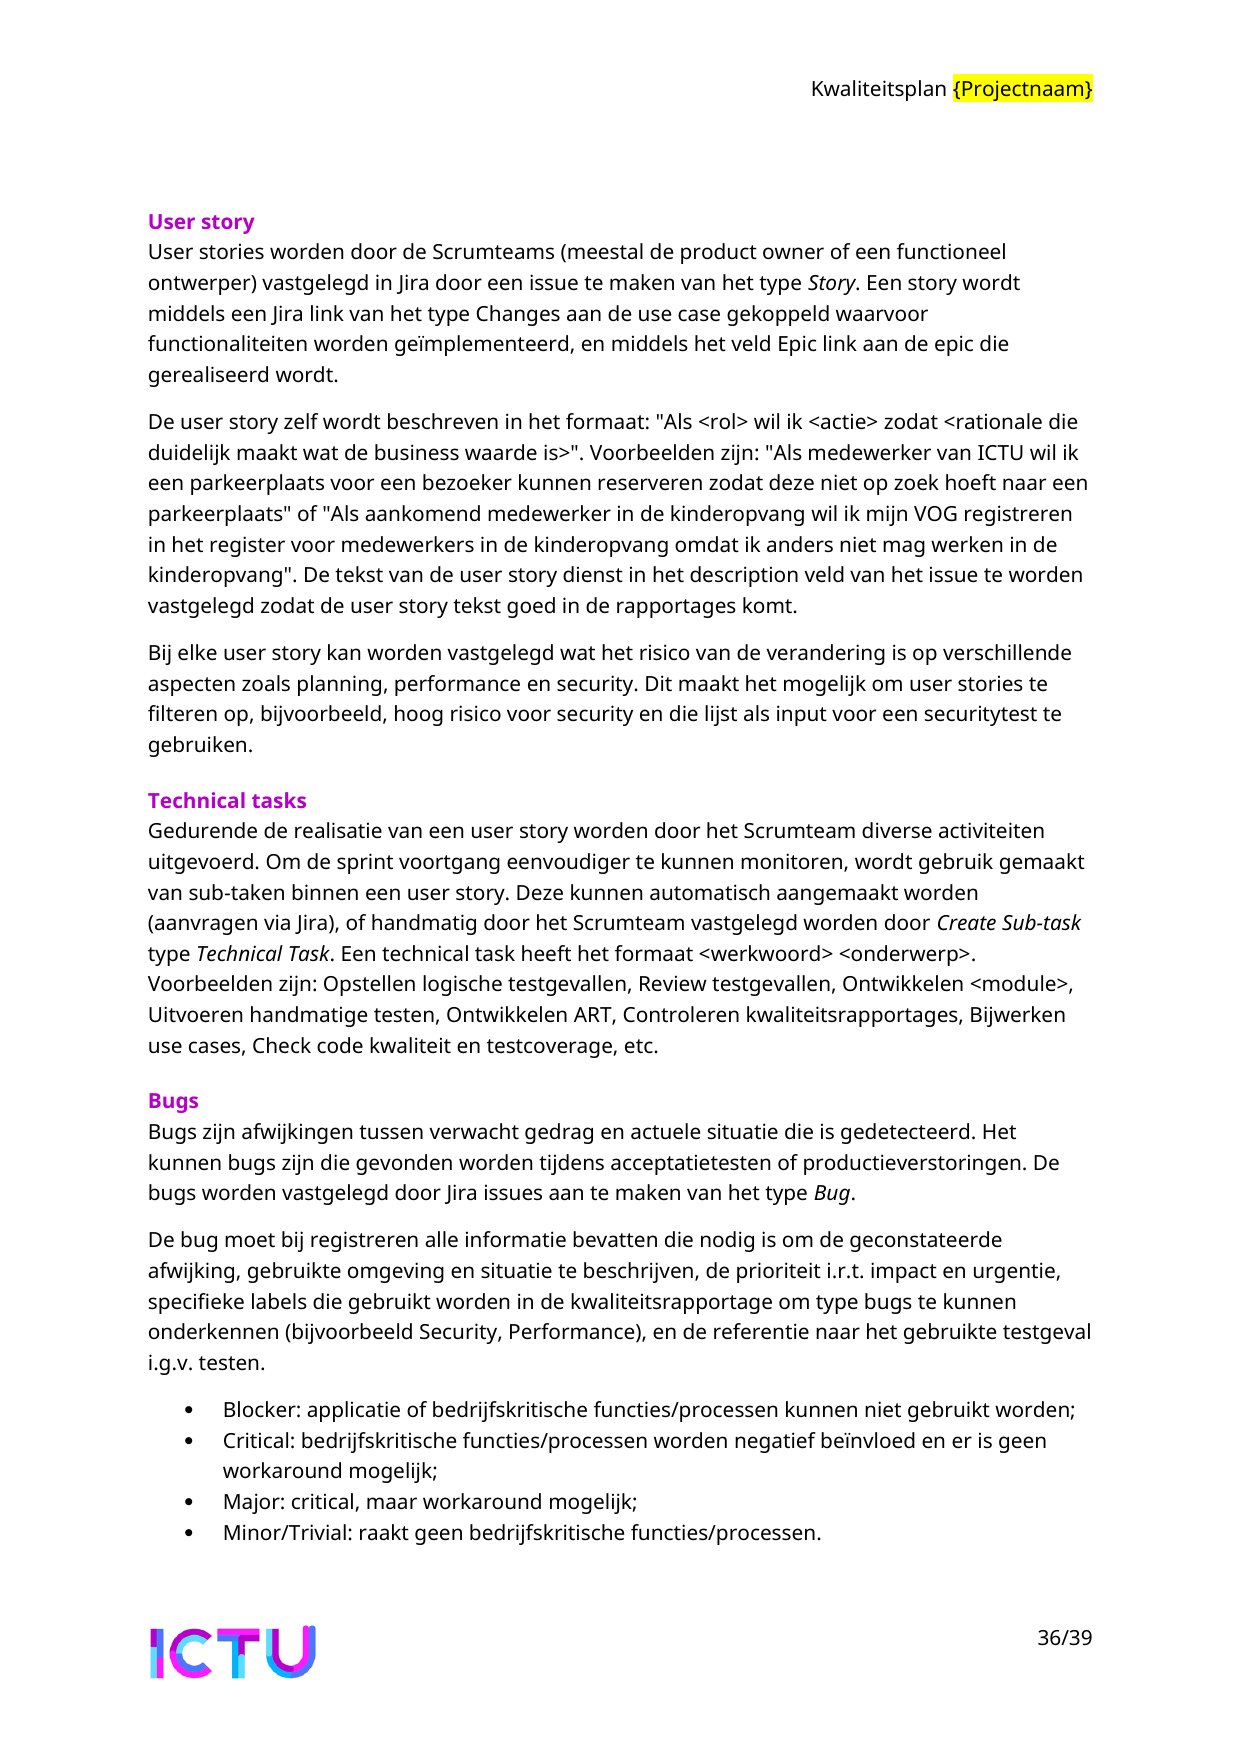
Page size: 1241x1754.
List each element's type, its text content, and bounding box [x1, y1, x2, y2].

text Bugs [148, 1086, 1092, 1115]
picture [148, 1623, 319, 1683]
list Minor/Trivial: raakt geen bedrijfskritische functies/processen. [185, 1518, 1092, 1546]
text Bij elke user story kan worden vastgelegd wat het risico van de verandering is op verschillende aspecten zoals planning, performance en security. Dit maakt het mogelijk om user stories te filteren op, bijvoorbeeld, hoog risico voor security en die lijst als input voor een securitytest te gebruiken. [148, 638, 1092, 758]
text User story [148, 207, 1092, 235]
list Blocker: applicatie of bedrijfskritische functies/processen kunnen niet gebruikt worden; [185, 1395, 1092, 1424]
text Technical tasks [148, 786, 1092, 814]
text Bugs zijn afwijkingen tussen verwacht gedrag en actuele situatie die is gedetecteerd. Het kunnen bugs zijn die gevonden worden tijdens acceptatietesten of productieverstoringen. De bugs worden vastgelegd door Jira issues aan te maken van het type Bug. [148, 1117, 1092, 1207]
text Gedurende de realisatie van een user story worden door het Scrumteam diverse activiteiten uitgevoerd. Om de sprint voortgang eenvoudiger te kunnen monitoren, wordt gebruik gemaakt van sub-taken binnen een user story. Deze kunnen automatisch aangemaakt worden (aanvragen via Jira), of handmatig door het Scrumteam vastgelegd worden door Create Sub-task type Technical Task. Een technical task heeft het formaat <werkwoord> <onderwerp>. Voorbeelden zijn: Opstellen logische testgevallen, Review testgevallen, Ontwikkelen <module>, Uitvoeren handmatige testen, Ontwikkelen ART, Controleren kwaliteitsrapportages, Bijwerken use cases, Check code kwaliteit en testcoverage, etc. [148, 816, 1092, 1059]
text De user story zelf wordt beschreven in het formaat: "Als <rol> wil ik <actie> zodat <rationale die duidelijk maakt wat de business waarde is>". Voorbeelden zijn: "Als medewerker van ICTU wil ik een parkeerplaats voor een bezoeker kunnen reserveren zodat deze niet op zoek hoeft naar een parkeerplaats" of "Als aankomend medewerker in de kinderopvang wil ik mijn VOG registreren in het register voor medewerkers in de kinderopvang omdat ik anders niet mag werken in de kinderopvang". De tekst van de user story dienst in het description veld van het issue te worden vastgelegd zodat de user story tekst goed in de rapportages komt. [148, 407, 1092, 619]
list Critical: bedrijfskritische functies/processen worden negatief beïnvloed en er is geen workaround mogelijk; [185, 1426, 1092, 1485]
list Major: critical, maar workaround mogelijk; [185, 1487, 1092, 1516]
text De bug moet bij registreren alle informatie bevatten die nodig is om de geconstateerde afwijking, gebruikte omgeving en situatie te beschrijven, de prioriteit i.r.t. impact en urgentie, specifieke labels die gebruikt worden in de kwaliteitsrapportage om type bugs te kunnen onderkennen (bijvoorbeeld Security, Performance), en de referentie naar het gebruikte testgeval i.g.v. testen. [148, 1226, 1092, 1376]
text User stories worden door de Scrumteams (meestal de product owner of een functioneel ontwerper) vastgelegd in Jira door een issue te maken van het type Story. Een story wordt middels een Jira link van het type Changes aan de use case gekoppeld waarvoor functionaliteiten worden geïmplementeerd, en middels het veld Epic link aan de epic die gerealiseerd wordt. [148, 237, 1092, 388]
